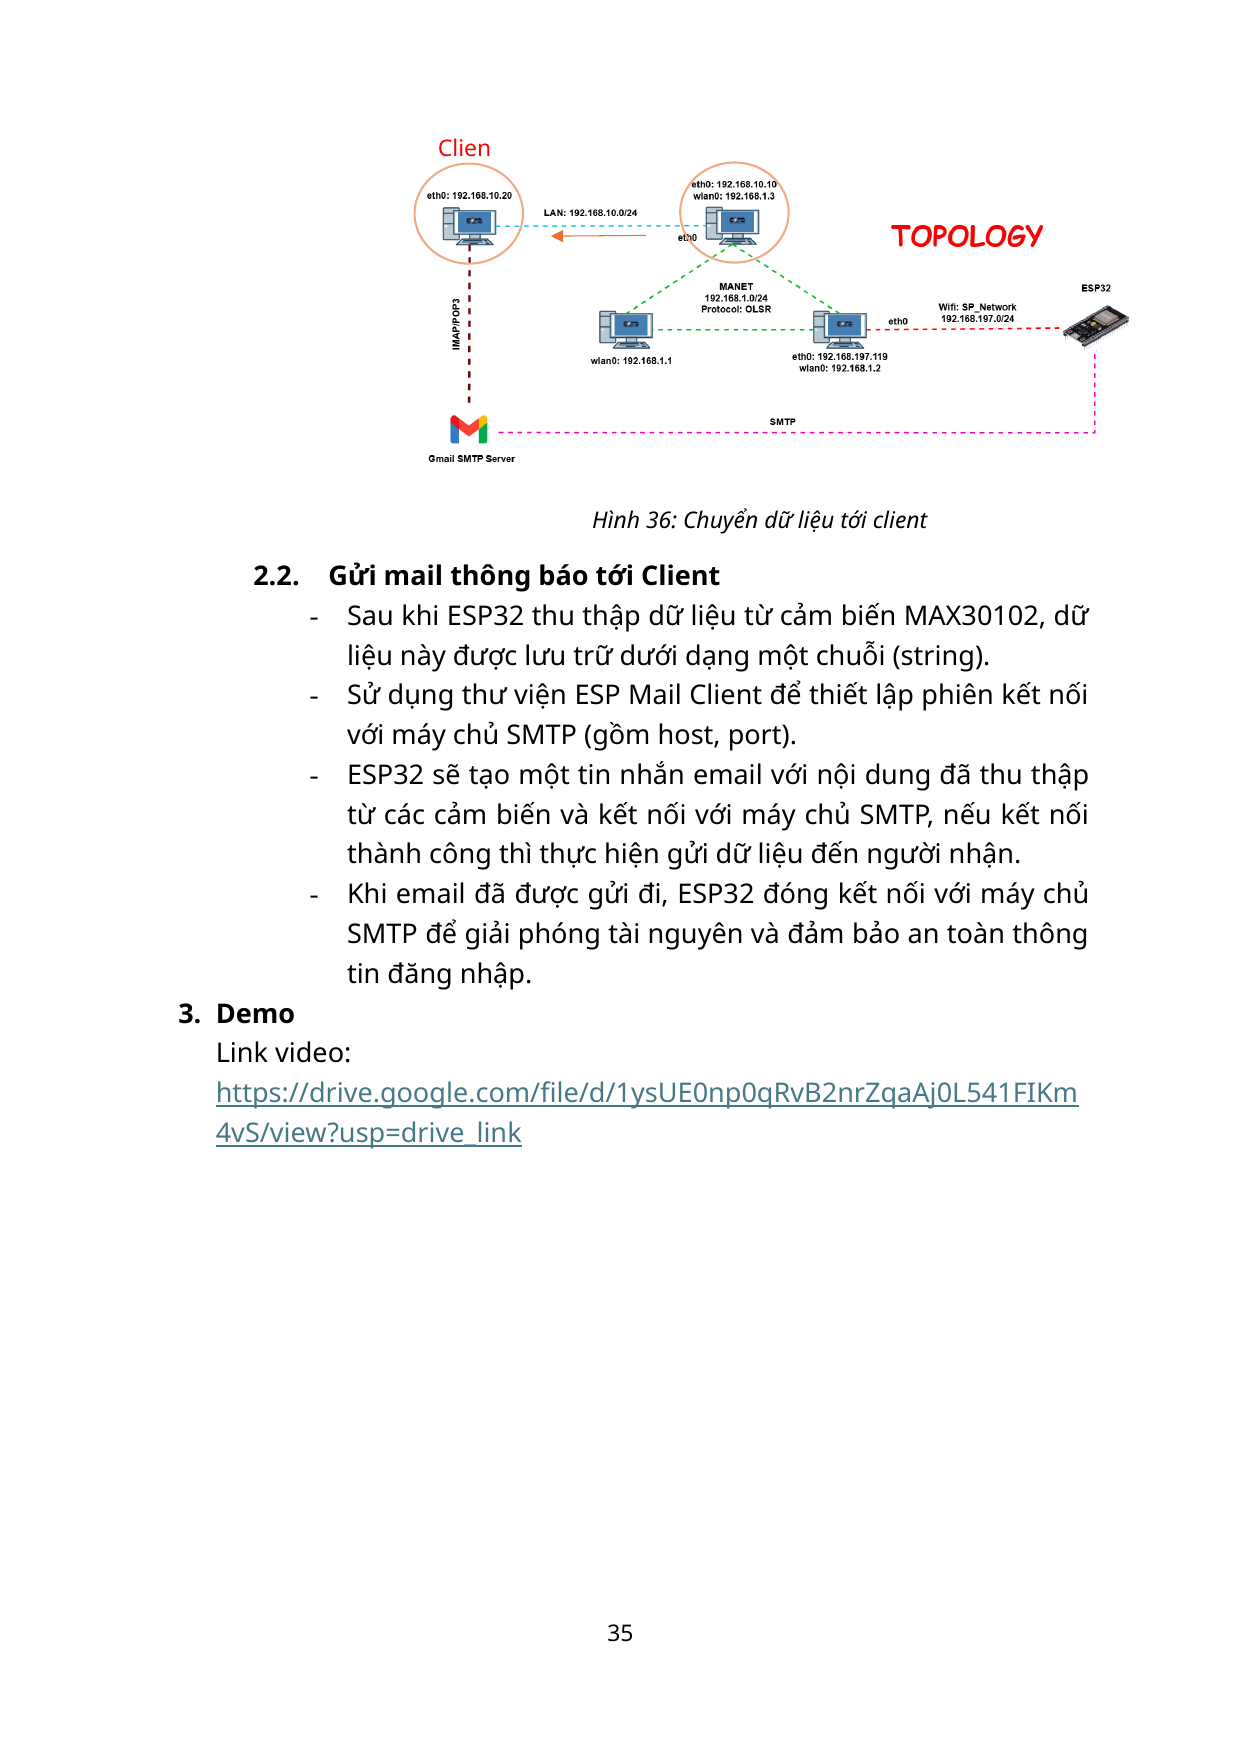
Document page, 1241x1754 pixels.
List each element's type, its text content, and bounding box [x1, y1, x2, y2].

picture [403, 150, 1148, 486]
list Khi email đã được gửi đi, ESP32 đóng kết nối với máy chủ SMTP để giải phóng tài nguyên và đảm bảo an toàn thông tin đăng nhập. [309, 875, 1090, 991]
list Sau khi ESP32 thu thập dữ liệu từ cảm biến MAX30102, dữ liệu này được lưu trữ dưới dạng một chuỗi (string). [309, 596, 1090, 673]
list Gửi mail thông báo tới Client [253, 556, 1090, 593]
list Demo [178, 994, 1090, 1031]
list Sử dụng thư viện ESP Mail Client để thiết lập phiên kết nối với máy chủ SMTP (gồm host, port). [309, 676, 1090, 752]
list ESP32 sẽ tạo một tin nhắn email với nội dung đã thu thập từ các cảm biến và kết nối với máy chủ SMTP, nếu kết nối thành công thì thực hiện gửi dữ liệu đến người nhận. [309, 755, 1090, 872]
text Hình 36: Chuyển dữ liệu tới client [431, 504, 1090, 536]
list Link video: https://drive.google.com/file/d/1ysUE0np0qRvB2nrZqaAj0L541FIKm4vS/view?usp=drive_link [216, 1034, 1090, 1150]
